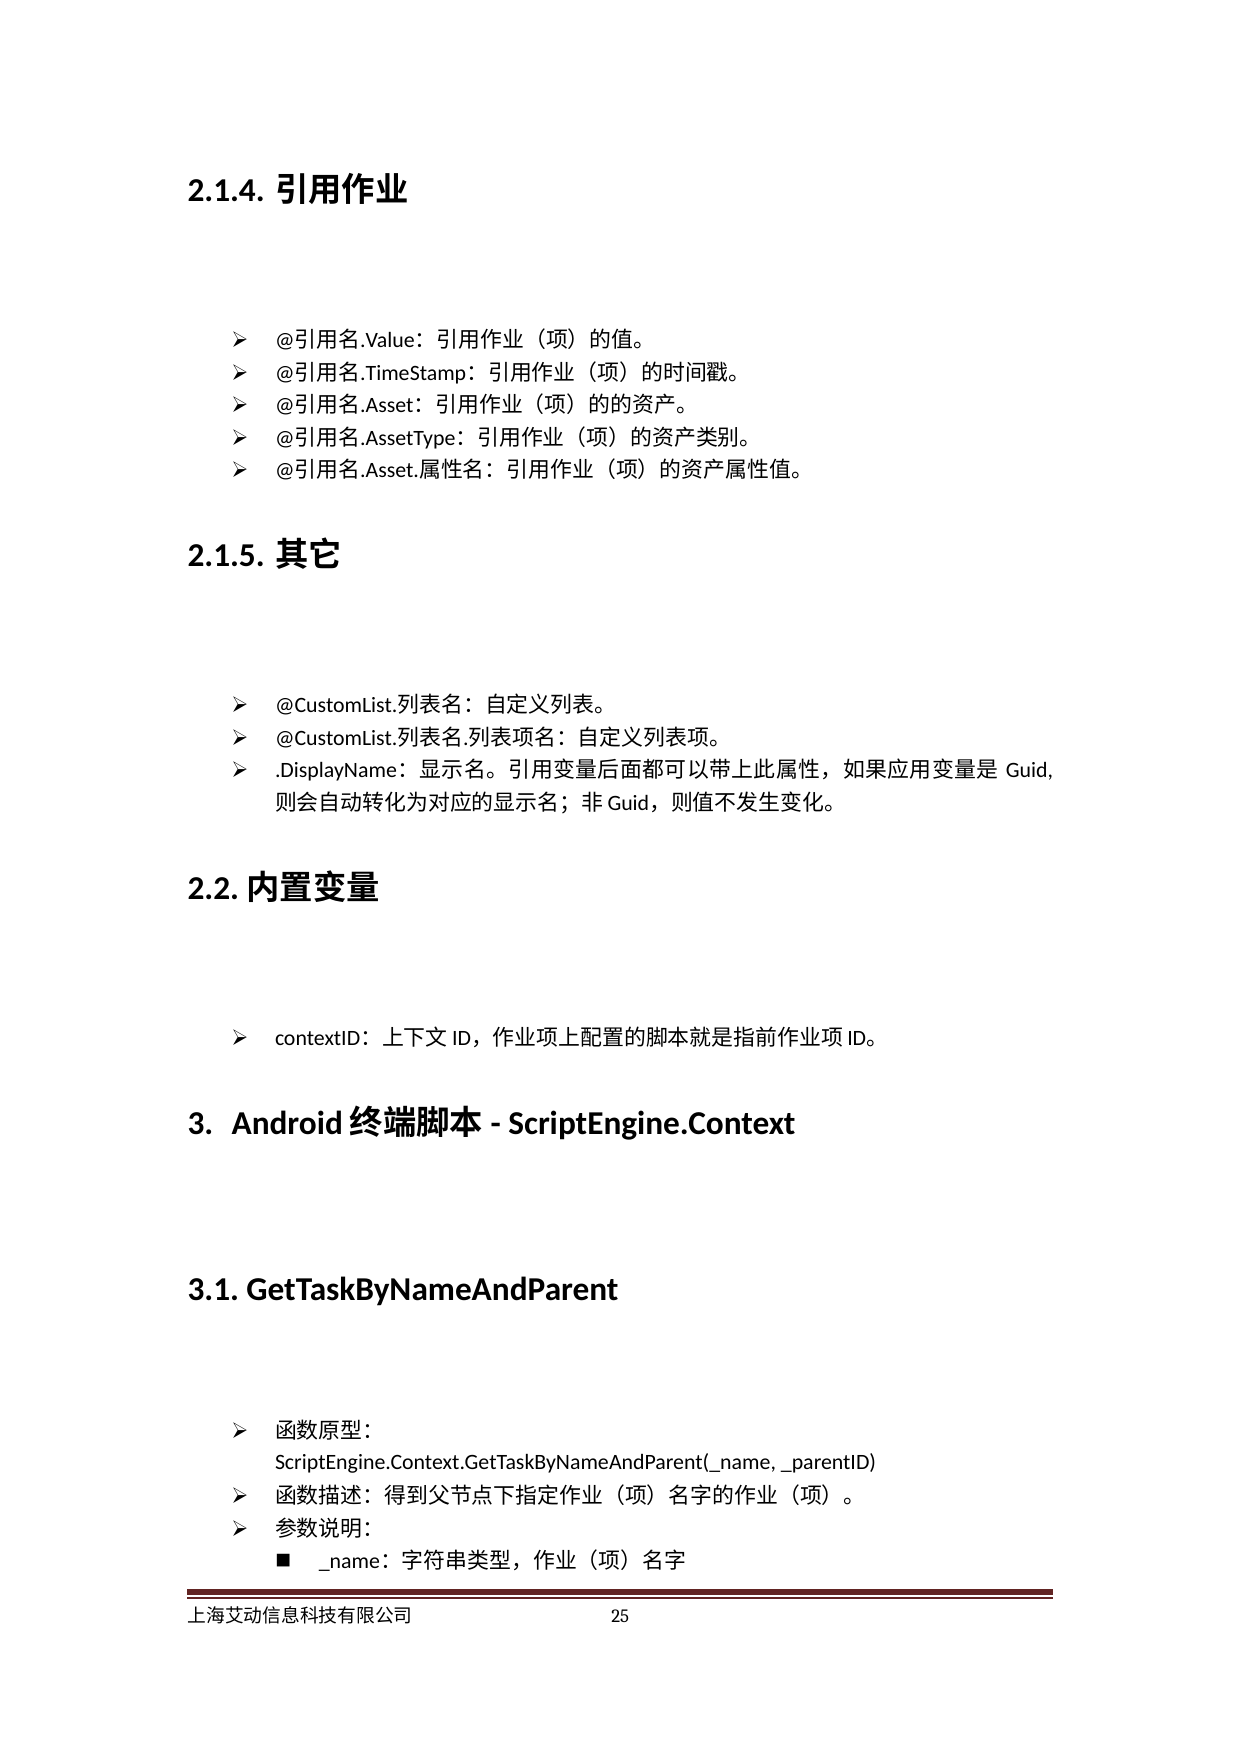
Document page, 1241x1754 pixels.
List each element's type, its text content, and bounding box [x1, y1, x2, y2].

list contextID：上下文ID，作业项上配置的脚本就是指前作业项ID。 [231, 1020, 1053, 1052]
subtitle GetTaskByNameAndParent [187, 1256, 1053, 1321]
list 函数原型： [231, 1413, 1053, 1445]
list @引用名.AssetType：引用作业（项）的资产类别。 [231, 419, 1053, 452]
subtitle Android终端脚本 - ScriptEngine.Context [187, 1088, 1053, 1153]
list 函数描述：得到父节点下指定作业（项）名字的作业（项）。 [231, 1478, 1053, 1510]
subtitle 内置变量 [187, 852, 1053, 917]
list @引用名.Value：引用作业（项）的值。 [231, 322, 1053, 354]
list @CustomList.列表名：自定义列表。 [231, 687, 1053, 719]
subtitle 其它 [187, 520, 1053, 585]
list .DisplayName：显示名。引用变量后面都可以带上此属性，如果应用变量是Guid,则会自动转化为对应的显示名；非Guid，则值不发生变化。 [231, 752, 1053, 817]
list @引用名.Asset：引用作业（项）的的资产。 [231, 387, 1053, 419]
list @CustomList.列表名.列表项名：自定义列表项。 [231, 719, 1053, 752]
list @引用名.TimeStamp：引用作业（项）的时间戳。 [231, 354, 1053, 387]
text ScriptEngine.Context.GetTaskByNameAndParent(_name, _parentID) [275, 1445, 1053, 1478]
subtitle 引用作业 [187, 154, 1053, 219]
list @引用名.Asset.属性名：引用作业（项）的资产属性值。 [231, 452, 1053, 484]
list _name：字符串类型，作业（项）名字 [275, 1543, 1053, 1575]
list 参数说明： [231, 1510, 1053, 1543]
